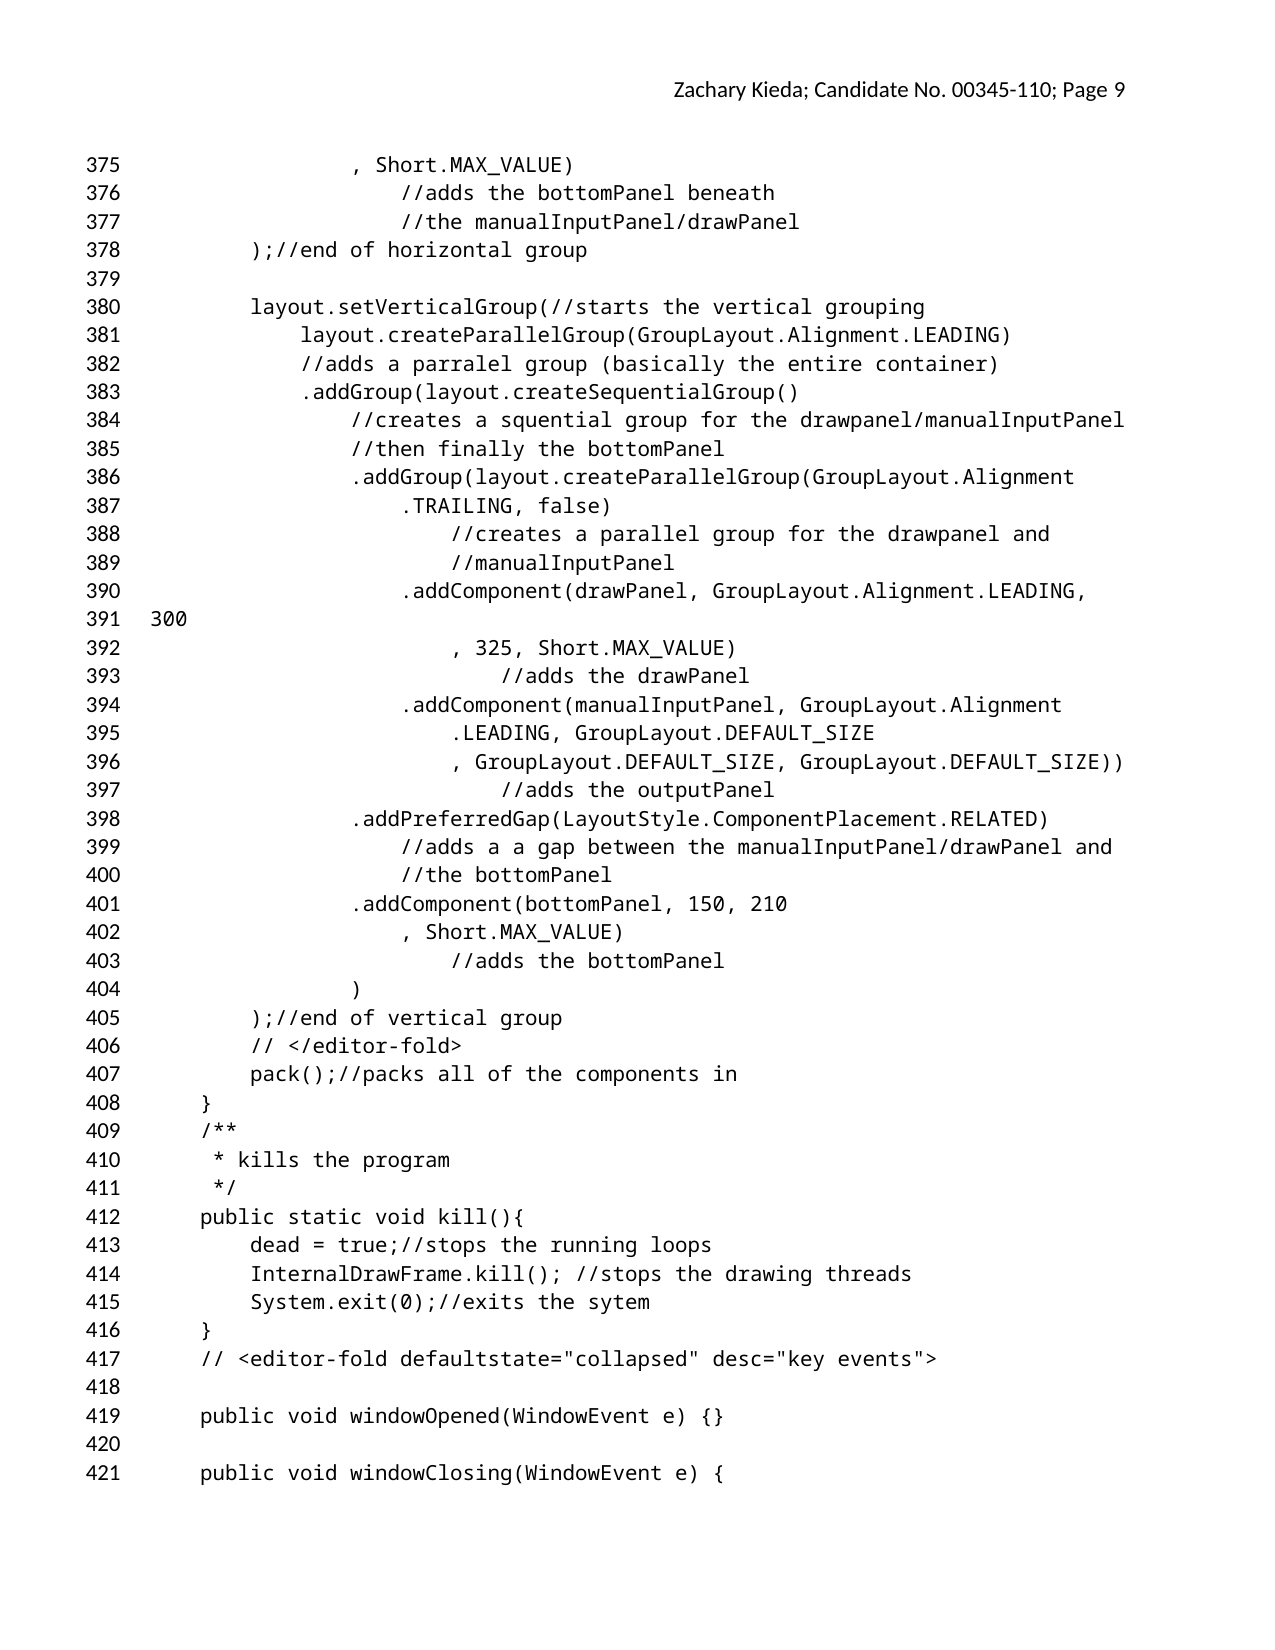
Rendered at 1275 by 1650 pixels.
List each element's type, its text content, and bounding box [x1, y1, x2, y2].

text layout.createParallelGroup(GroupLayout.Alignment.LEADING) [150, 320, 1125, 349]
text //the bottomPanel [150, 861, 1125, 889]
text //creates a parallel group for the drawpanel and [150, 519, 1125, 548]
text //adds a a gap between the manualInputPanel/drawPanel and [150, 832, 1125, 861]
text layout.setVerticalGroup(//starts the vertical grouping [150, 292, 1125, 320]
text //creates a squential group for the drawpanel/manualInputPanel [150, 406, 1125, 434]
text public void windowClosing(WindowEvent e) { [150, 1458, 1125, 1486]
text System.exit(0);//exits the sytem [150, 1287, 1125, 1316]
text } [150, 1316, 1125, 1344]
text .LEADING, GroupLayout.DEFAULT_SIZE [150, 718, 1125, 747]
text .addGroup(layout.createSequentialGroup() [150, 377, 1125, 406]
text , GroupLayout.DEFAULT_SIZE, GroupLayout.DEFAULT_SIZE)) [150, 747, 1125, 775]
text .addPreferredGap(LayoutStyle.ComponentPlacement.RELATED) [150, 804, 1125, 832]
text , Short.MAX_VALUE) [150, 150, 1125, 178]
text , Short.MAX_VALUE) [150, 917, 1125, 946]
text ) [150, 974, 1125, 1003]
text .addGroup(layout.createParallelGroup(GroupLayout.Alignment [150, 462, 1125, 491]
text //adds a parralel group (basically the entire container) [150, 349, 1125, 377]
text dead = true;//stops the running loops [150, 1230, 1125, 1259]
text //adds the drawPanel [150, 661, 1125, 690]
text , 325, Short.MAX_VALUE) [150, 633, 1125, 661]
text //adds the bottomPanel beneath [150, 178, 1125, 207]
text // <editor-fold defaultstate="collapsed" desc="key events"> [150, 1344, 1125, 1372]
text } [150, 1088, 1125, 1116]
text .addComponent(bottomPanel, 150, 210 [150, 889, 1125, 917]
text // </editor-fold> [150, 1031, 1125, 1059]
text */ [150, 1173, 1125, 1202]
text public void windowOpened(WindowEvent e) {} [150, 1401, 1125, 1429]
text //manualInputPanel [150, 548, 1125, 576]
text pack();//packs all of the components in [150, 1059, 1125, 1088]
text .addComponent(drawPanel, GroupLayout.Alignment.LEADING, 300 [150, 576, 1125, 633]
text //the manualInputPanel/drawPanel [150, 207, 1125, 235]
text /** [150, 1116, 1125, 1145]
text public static void kill(){ [150, 1202, 1125, 1230]
text .TRAILING, false) [150, 491, 1125, 519]
text );//end of horizontal group [150, 235, 1125, 264]
text //adds the bottomPanel [150, 946, 1125, 974]
text InternalDrawFrame.kill(); //stops the drawing threads [150, 1259, 1125, 1287]
text //adds the outputPanel [150, 775, 1125, 804]
text );//end of vertical group [150, 1003, 1125, 1031]
text * kills the program [150, 1145, 1125, 1173]
text //then finally the bottomPanel [150, 434, 1125, 462]
text .addComponent(manualInputPanel, GroupLayout.Alignment [150, 690, 1125, 718]
